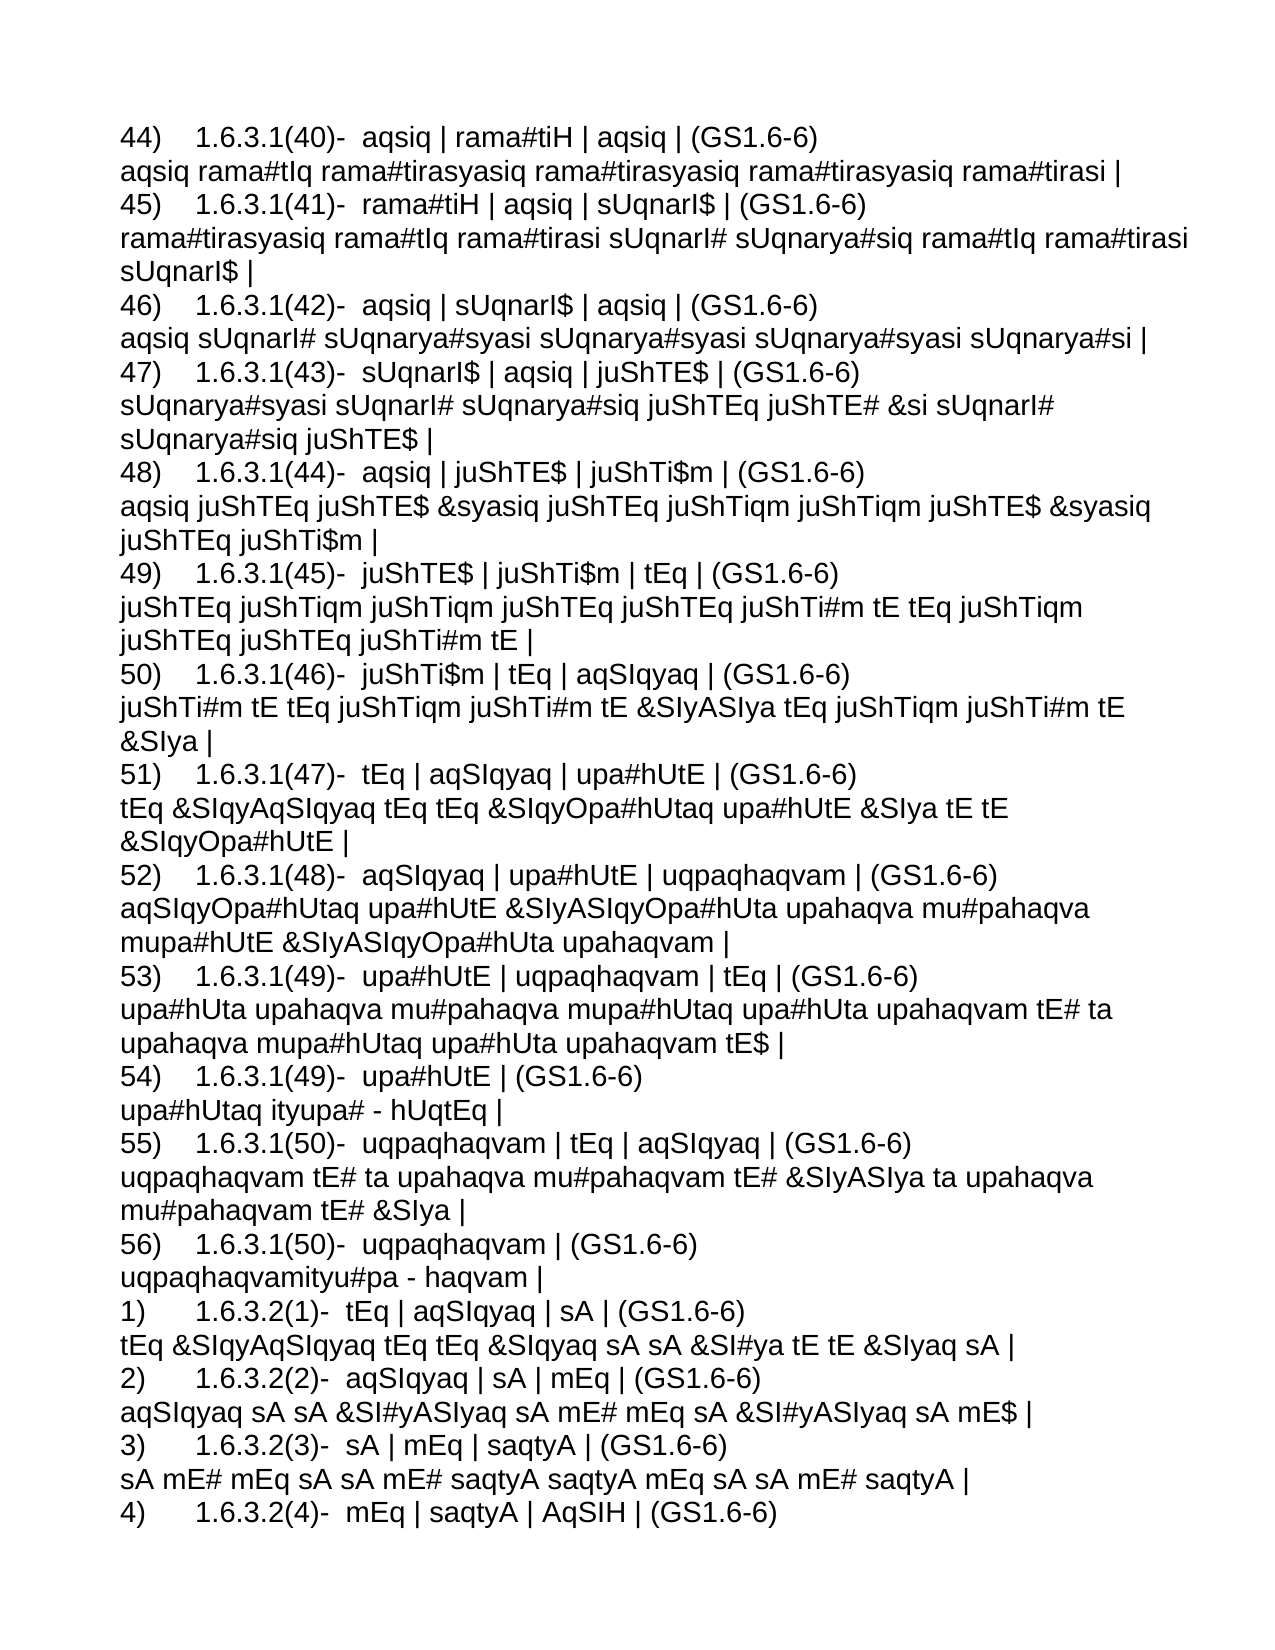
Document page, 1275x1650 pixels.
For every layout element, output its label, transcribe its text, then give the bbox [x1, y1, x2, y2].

text 46) 1.6.3.1(42)- aqsiq | sUqnarI$ | aqsiq | (GS1.6-6) [120, 288, 1200, 321]
text upa#hUtaq ityupa# - hUqtEq | [120, 1093, 1200, 1126]
text juShTi#m tE tEq juShTiqm juShTi#m tE &SIyASIya tEq juShTiqm juShTi#m tE &SIya | [120, 690, 1200, 757]
text aqsiq sUqnarI# sUqnarya#syasi sUqnarya#syasi sUqnarya#syasi sUqnarya#si | [120, 321, 1200, 355]
text aqsiq rama#tIq rama#tirasyasiq rama#tirasyasiq rama#tirasyasiq rama#tirasi | [120, 153, 1200, 187]
text 1) 1.6.3.2(1)- tEq | aqSIqyaq | sA | (GS1.6-6) [120, 1294, 1200, 1327]
text juShTEq juShTiqm juShTiqm juShTEq juShTEq juShTi#m tE tEq juShTiqm juShTEq juShTEq juShTi#m tE | [120, 589, 1200, 657]
text uqpaqhaqvam tE# ta upahaqva mu#pahaqvam tE# &SIyASIya ta upahaqva mu#pahaqvam tE# &SIya | [120, 1160, 1200, 1227]
text 44) 1.6.3.1(40)- aqsiq | rama#tiH | aqsiq | (GS1.6-6) [120, 120, 1200, 153]
text 4) 1.6.3.2(4)- mEq | saqtyA | AqSIH | (GS1.6-6) [120, 1495, 1200, 1529]
text 50) 1.6.3.1(46)- juShTi$m | tEq | aqSIqyaq | (GS1.6-6) [120, 657, 1200, 690]
text 54) 1.6.3.1(49)- upa#hUtE | (GS1.6-6) [120, 1059, 1200, 1093]
text tEq &SIqyAqSIqyaq tEq tEq &SIqyaq sA sA &SI#ya tE tE &SIyaq sA | [120, 1327, 1200, 1361]
text 55) 1.6.3.1(50)- uqpaqhaqvam | tEq | aqSIqyaq | (GS1.6-6) [120, 1126, 1200, 1160]
text uqpaqhaqvamityu#pa - haqvam | [120, 1260, 1200, 1294]
text aqSIqyaq sA sA &SI#yASIyaq sA mE# mEq sA &SI#yASIyaq sA mE$ | [120, 1394, 1200, 1428]
text 2) 1.6.3.2(2)- aqSIqyaq | sA | mEq | (GS1.6-6) [120, 1361, 1200, 1394]
text aqsiq juShTEq juShTE$ &syasiq juShTEq juShTiqm juShTiqm juShTE$ &syasiq juShTEq juShTi$m | [120, 489, 1200, 556]
text rama#tirasyasiq rama#tIq rama#tirasi sUqnarI# sUqnarya#siq rama#tIq rama#tirasi sUqnarI$ | [120, 221, 1200, 288]
text 45) 1.6.3.1(41)- rama#tiH | aqsiq | sUqnarI$ | (GS1.6-6) [120, 187, 1200, 221]
text 53) 1.6.3.1(49)- upa#hUtE | uqpaqhaqvam | tEq | (GS1.6-6) [120, 958, 1200, 992]
text 49) 1.6.3.1(45)- juShTE$ | juShTi$m | tEq | (GS1.6-6) [120, 556, 1200, 589]
text 56) 1.6.3.1(50)- uqpaqhaqvam | (GS1.6-6) [120, 1227, 1200, 1260]
text 48) 1.6.3.1(44)- aqsiq | juShTE$ | juShTi$m | (GS1.6-6) [120, 455, 1200, 489]
text 51) 1.6.3.1(47)- tEq | aqSIqyaq | upa#hUtE | (GS1.6-6) [120, 757, 1200, 791]
text 47) 1.6.3.1(43)- sUqnarI$ | aqsiq | juShTE$ | (GS1.6-6) [120, 355, 1200, 388]
text sA mE# mEq sA sA mE# saqtyA saqtyA mEq sA sA mE# saqtyA | [120, 1462, 1200, 1495]
text tEq &SIqyAqSIqyaq tEq tEq &SIqyOpa#hUtaq upa#hUtE &SIya tE tE &SIqyOpa#hUtE | [120, 791, 1200, 858]
text aqSIqyOpa#hUtaq upa#hUtE &SIyASIqyOpa#hUta upahaqva mu#pahaqva mupa#hUtE &SIyASIqyOpa#hUta upahaqvam | [120, 891, 1200, 958]
text upa#hUta upahaqva mu#pahaqva mupa#hUtaq upa#hUta upahaqvam tE# ta upahaqva mupa#hUtaq upa#hUta upahaqvam tE$ | [120, 992, 1200, 1059]
text sUqnarya#syasi sUqnarI# sUqnarya#siq juShTEq juShTE# &si sUqnarI# sUqnarya#siq juShTE$ | [120, 388, 1200, 455]
text 3) 1.6.3.2(3)- sA | mEq | saqtyA | (GS1.6-6) [120, 1428, 1200, 1462]
text 52) 1.6.3.1(48)- aqSIqyaq | upa#hUtE | uqpaqhaqvam | (GS1.6-6) [120, 858, 1200, 891]
